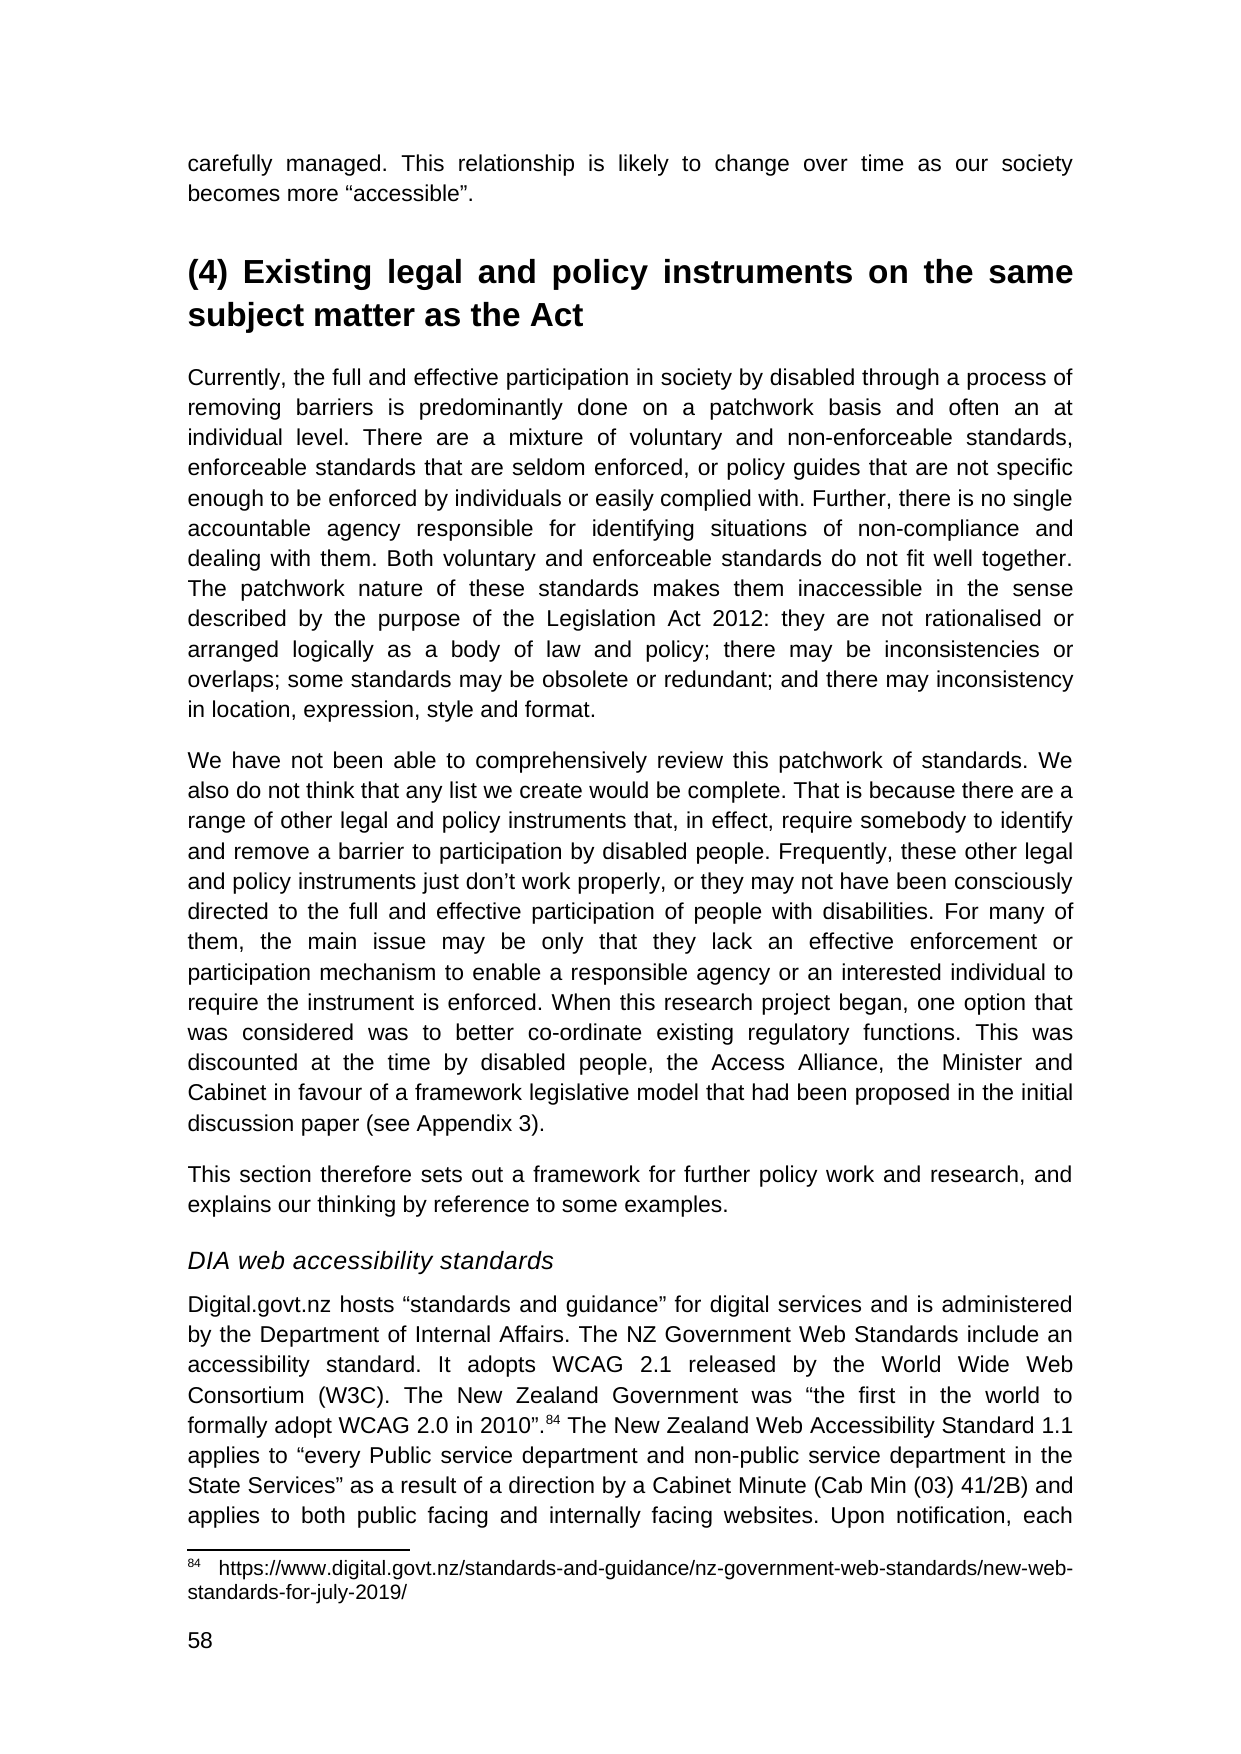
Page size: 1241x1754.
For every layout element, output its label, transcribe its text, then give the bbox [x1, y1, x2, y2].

text This section therefore sets out a framework for further policy work and research, and explains our thinking by reference to some examples. [187, 1161, 1074, 1217]
text Currently, the full and effective participation in society by disabled through a process of removing barriers is predominantly done on a patchwork basis and often an at individual level. There are a mixture of voluntary and non-enforceable standards, enforceable standards that are seldom enforced, or policy guides that are not specific enough to be enforced by individuals or easily complied with. Further, there is no single accountable agency responsible for identifying situations of non-compliance and dealing with them. Both voluntary and enforceable standards do not fit well together. The patchwork nature of these standards makes them inaccessible in the sense described by the purpose of the Legislation Act 2012: they are not rationalised or arranged logically as a body of law and policy; there may be inconsistencies or overlaps; some standards may be obsolete or redundant; and there may inconsistency in location, expression, style and format. [187, 364, 1074, 722]
subtitle DIA web accessibility standards [187, 1246, 1074, 1275]
subtitle (4) Existing legal and policy instruments on the same subject matter as the Act [187, 252, 1074, 334]
text We have not been able to comprehensively review this patchwork of standards. We also do not think that any list we create would be complete. That is because there are a range of other legal and policy instruments that, in effect, require somebody to identify and remove a barrier to participation by disabled people. Frequently, these other legal and policy instruments just don’t work properly, or they may not have been consciously directed to the full and effective participation of people with disabilities. For many of them, the main issue may be only that they lack an effective enforcement or participation mechanism to enable a responsible agency or an interested individual to require the instrument is enforced. When this research project began, one option that was considered was to better co-ordinate existing regulatory functions. This was discounted at the time by disabled people, the Access Alliance, the Minister and Cabinet in favour of a framework legislative model that had been proposed in the initial discussion paper (see Appendix 3). [187, 747, 1074, 1136]
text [187, 150, 1074, 207]
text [187, 1291, 1074, 1529]
